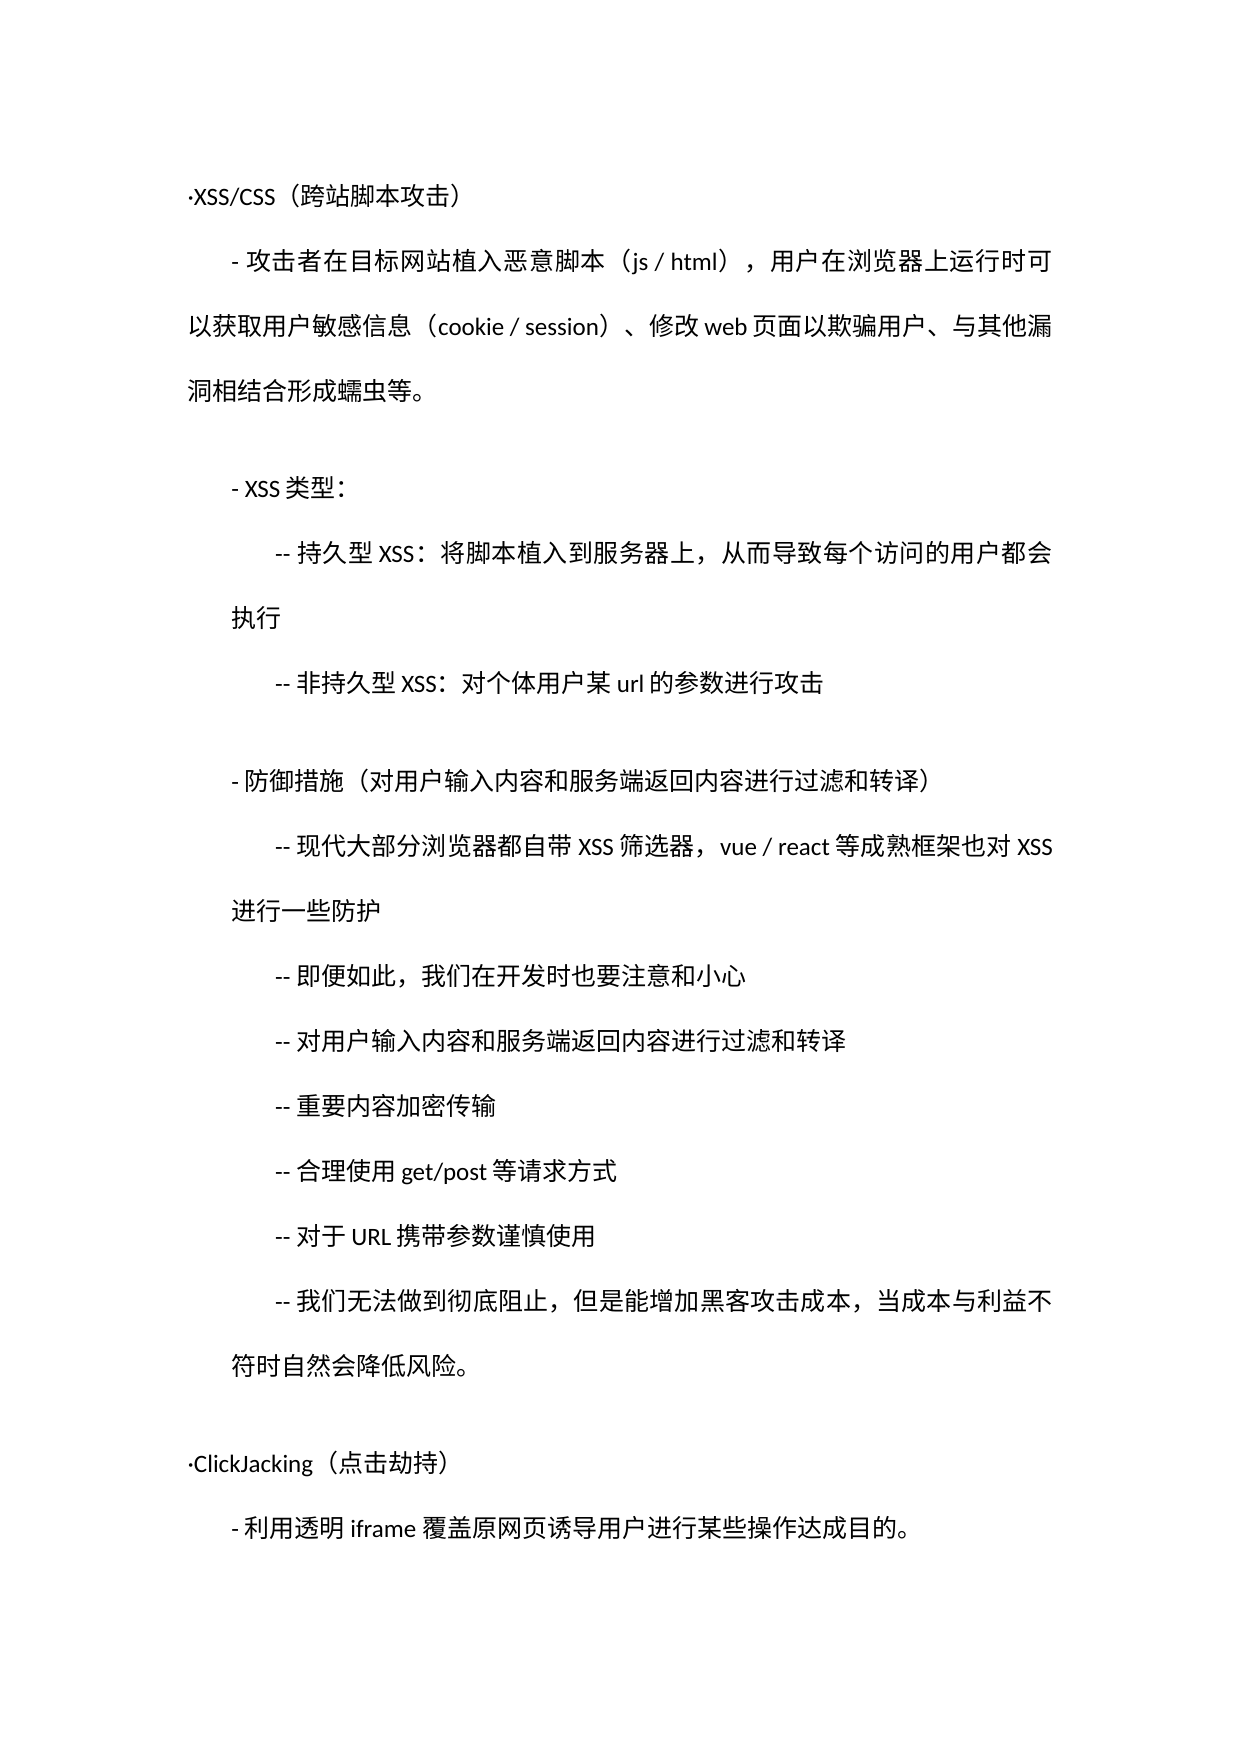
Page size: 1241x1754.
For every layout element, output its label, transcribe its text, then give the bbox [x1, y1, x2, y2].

text ·XSS/CSS（跨站脚本攻击） [187, 162, 1053, 227]
text -- 合理使用get/post等请求方式 [231, 1137, 1053, 1202]
text -- 对用户输入内容和服务端返回内容进行过滤和转译 [231, 1007, 1053, 1072]
text -- 持久型XSS：将脚本植入到服务器上，从而导致每个访问的用户都会执行 [231, 519, 1053, 649]
text - 利用透明 iframe 覆盖原网页诱导用户进行某些操作达成目的。 [187, 1494, 1053, 1559]
text - 防御措施（对用户输入内容和服务端返回内容进行过滤和转译） [187, 747, 1053, 812]
text -- 重要内容加密传输 [231, 1072, 1053, 1137]
text -- 我们无法做到彻底阻止，但是能增加黑客攻击成本，当成本与利益不符时自然会降低风险。 [231, 1267, 1053, 1397]
text -- 对于URL携带参数谨慎使用 [231, 1202, 1053, 1267]
text ·ClickJacking（点击劫持） [187, 1429, 1053, 1494]
text -- 非持久型XSS：对个体用户某url的参数进行攻击 [231, 649, 1053, 714]
text -- 即便如此，我们在开发时也要注意和小心 [231, 942, 1053, 1007]
text - 攻击者在目标网站植入恶意脚本（js / html），用户在浏览器上运行时可以获取用户敏感信息（cookie / session）、修改web页面以欺骗用户、与其他漏洞相结合形成蠕虫等。 [187, 227, 1053, 422]
text - XSS类型： [187, 454, 1053, 519]
text -- 现代大部分浏览器都自带 XSS 筛选器，vue / react 等成熟框架也对 XSS 进行一些防护 [231, 812, 1053, 942]
